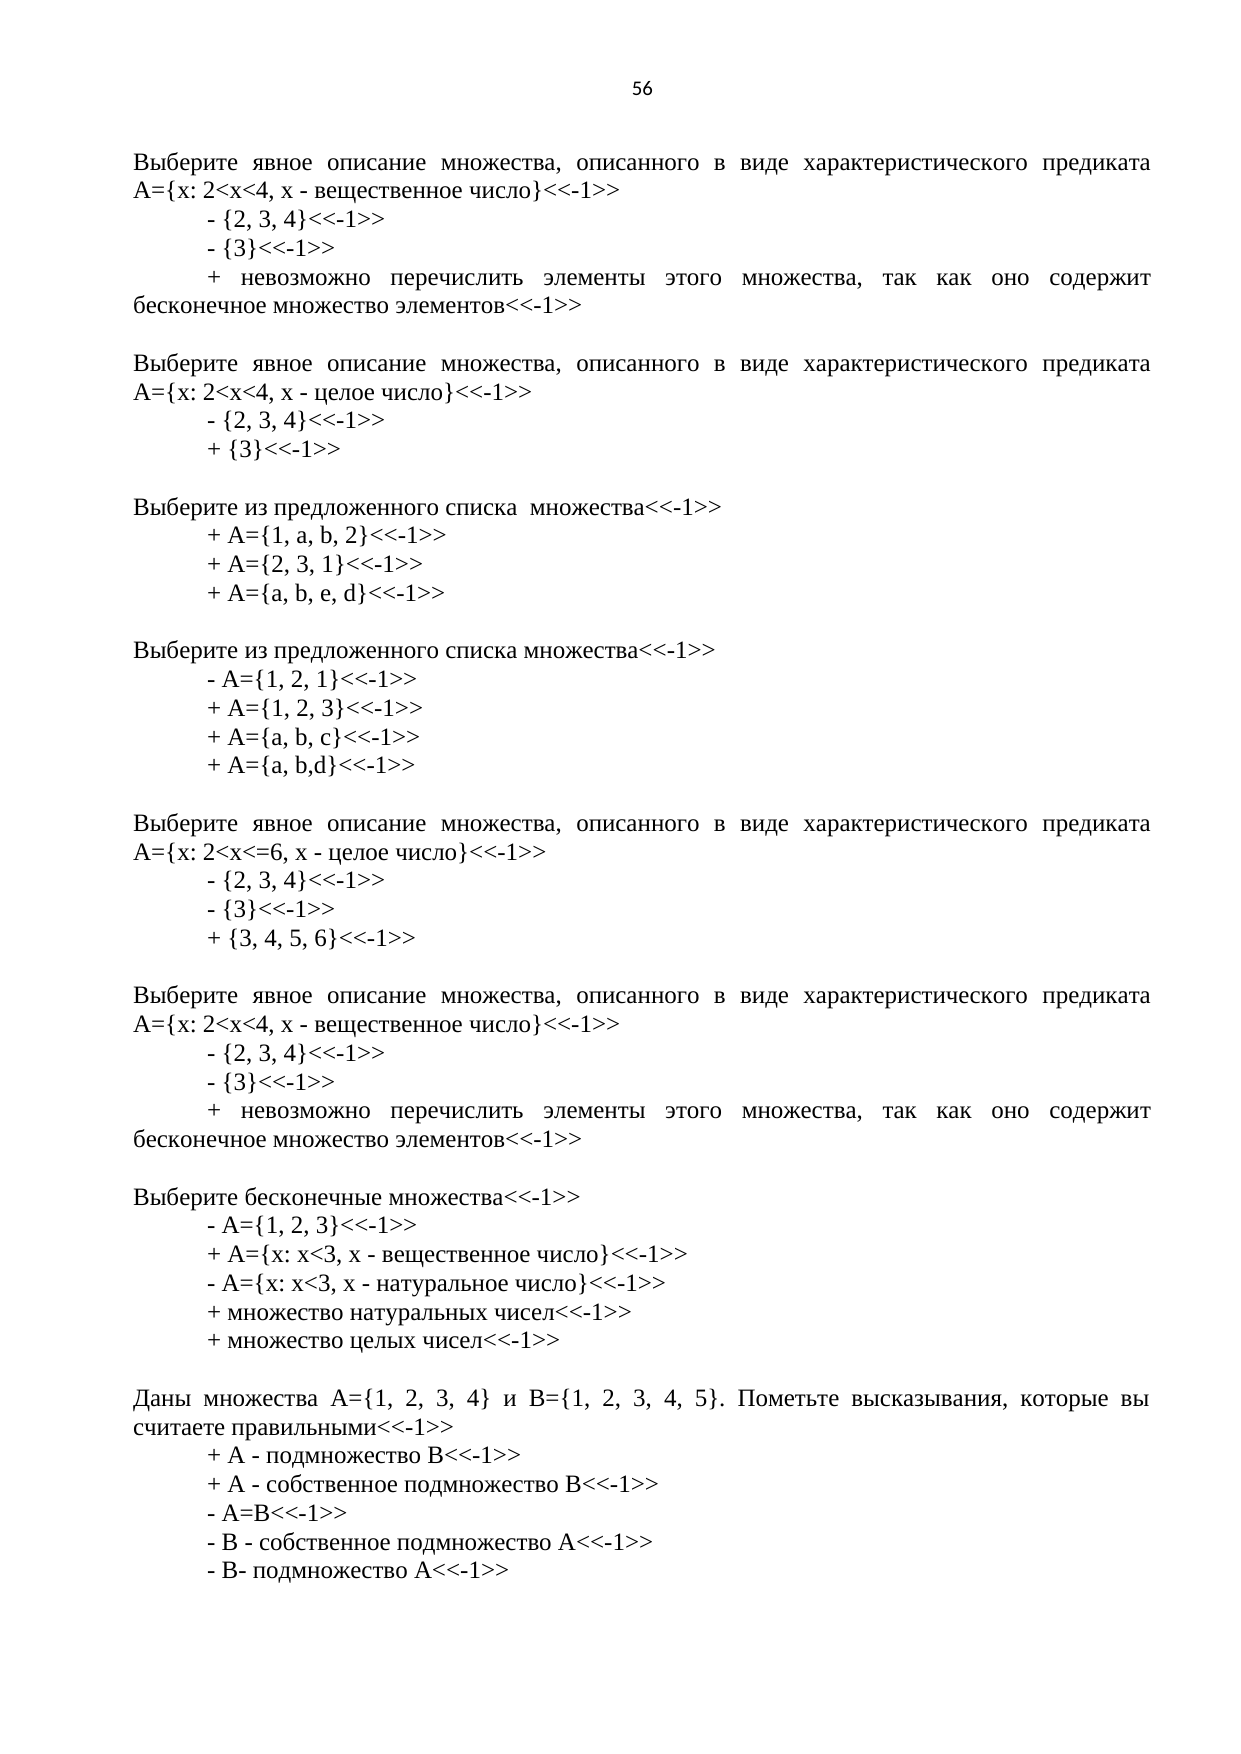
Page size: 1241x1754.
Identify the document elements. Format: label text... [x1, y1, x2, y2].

text - {2, 3, 4}<<-1>> [133, 1038, 1152, 1067]
text - A={1, 2, 3}<<-1>> [133, 1211, 1152, 1239]
text - {3}<<-1>> [133, 233, 1152, 262]
text - {3}<<-1>> [133, 1067, 1152, 1096]
text + A={a, b, c}<<-1>> [133, 722, 1152, 751]
text + {3, 4, 5, 6}<<-1>> [133, 923, 1152, 952]
text + A={a, b, e, d}<<-1>> [133, 578, 1152, 607]
text + A={2, 3, 1}<<-1>> [133, 549, 1152, 578]
text - B- подмножество A<<-1>> [133, 1556, 1152, 1584]
text Выберите из предложенного списка множества<<-1>> [133, 607, 1152, 664]
text - B - собственное подмножество A<<-1>> [133, 1527, 1152, 1556]
text + невозможно перечислить элементы этого множества, так как оно содержит бесконечное множество элементов<<-1>> [133, 262, 1152, 319]
text + A={x: x<3, x - вещественное число}<<-1>> [133, 1239, 1152, 1268]
text Выберите явное описание множества, описанного в виде характеристического предиката A={x: 2<x<=6, x - целое число}<<-1>> [133, 779, 1152, 866]
text + A={a, b,d}<<-1>> [133, 751, 1152, 779]
text + {3}<<-1>> [133, 434, 1152, 463]
text + A - собственное подмножество B<<-1>> [133, 1469, 1152, 1498]
text Выберите явное описание множества, описанного в виде характеристического предиката A={x: 2<x<4, x - целое число}<<-1>> [133, 319, 1152, 406]
text - {2, 3, 4}<<-1>> [133, 866, 1152, 894]
text + невозможно перечислить элементы этого множества, так как оно содержит бесконечное множество элементов<<-1>> [133, 1096, 1152, 1153]
text Выберите из предложенного списка множества<<-1>> [133, 463, 1152, 521]
text + A={1, 2, 3}<<-1>> [133, 693, 1152, 722]
text - {3}<<-1>> [133, 894, 1152, 923]
text + A - подмножество B<<-1>> [133, 1441, 1152, 1469]
text + множество целых чисел<<-1>> [133, 1326, 1152, 1354]
text + A={1, a, b, 2}<<-1>> [133, 521, 1152, 549]
text - A={x: x<3, x - натуральное число}<<-1>> [133, 1268, 1152, 1297]
text Выберите явное описание множества, описанного в виде характеристического предиката A={x: 2<x<4, x - вещественное число}<<-1>> [133, 118, 1152, 204]
text + множество натуральных чисел<<-1>> [133, 1297, 1152, 1326]
text Даны множества A={1, 2, 3, 4} и B={1, 2, 3, 4, 5}. Пометьте высказывания, которые вы считаете правильными<<-1>> [133, 1354, 1152, 1441]
text - A=B<<-1>> [133, 1498, 1152, 1527]
text Выберите явное описание множества, описанного в виде характеристического предиката A={x: 2<x<4, x - вещественное число}<<-1>> [133, 952, 1152, 1038]
text - {2, 3, 4}<<-1>> [133, 204, 1152, 233]
text - A={1, 2, 1}<<-1>> [133, 664, 1152, 693]
text Выберите бесконечные множества<<-1>> [133, 1153, 1152, 1211]
text - {2, 3, 4}<<-1>> [133, 406, 1152, 434]
